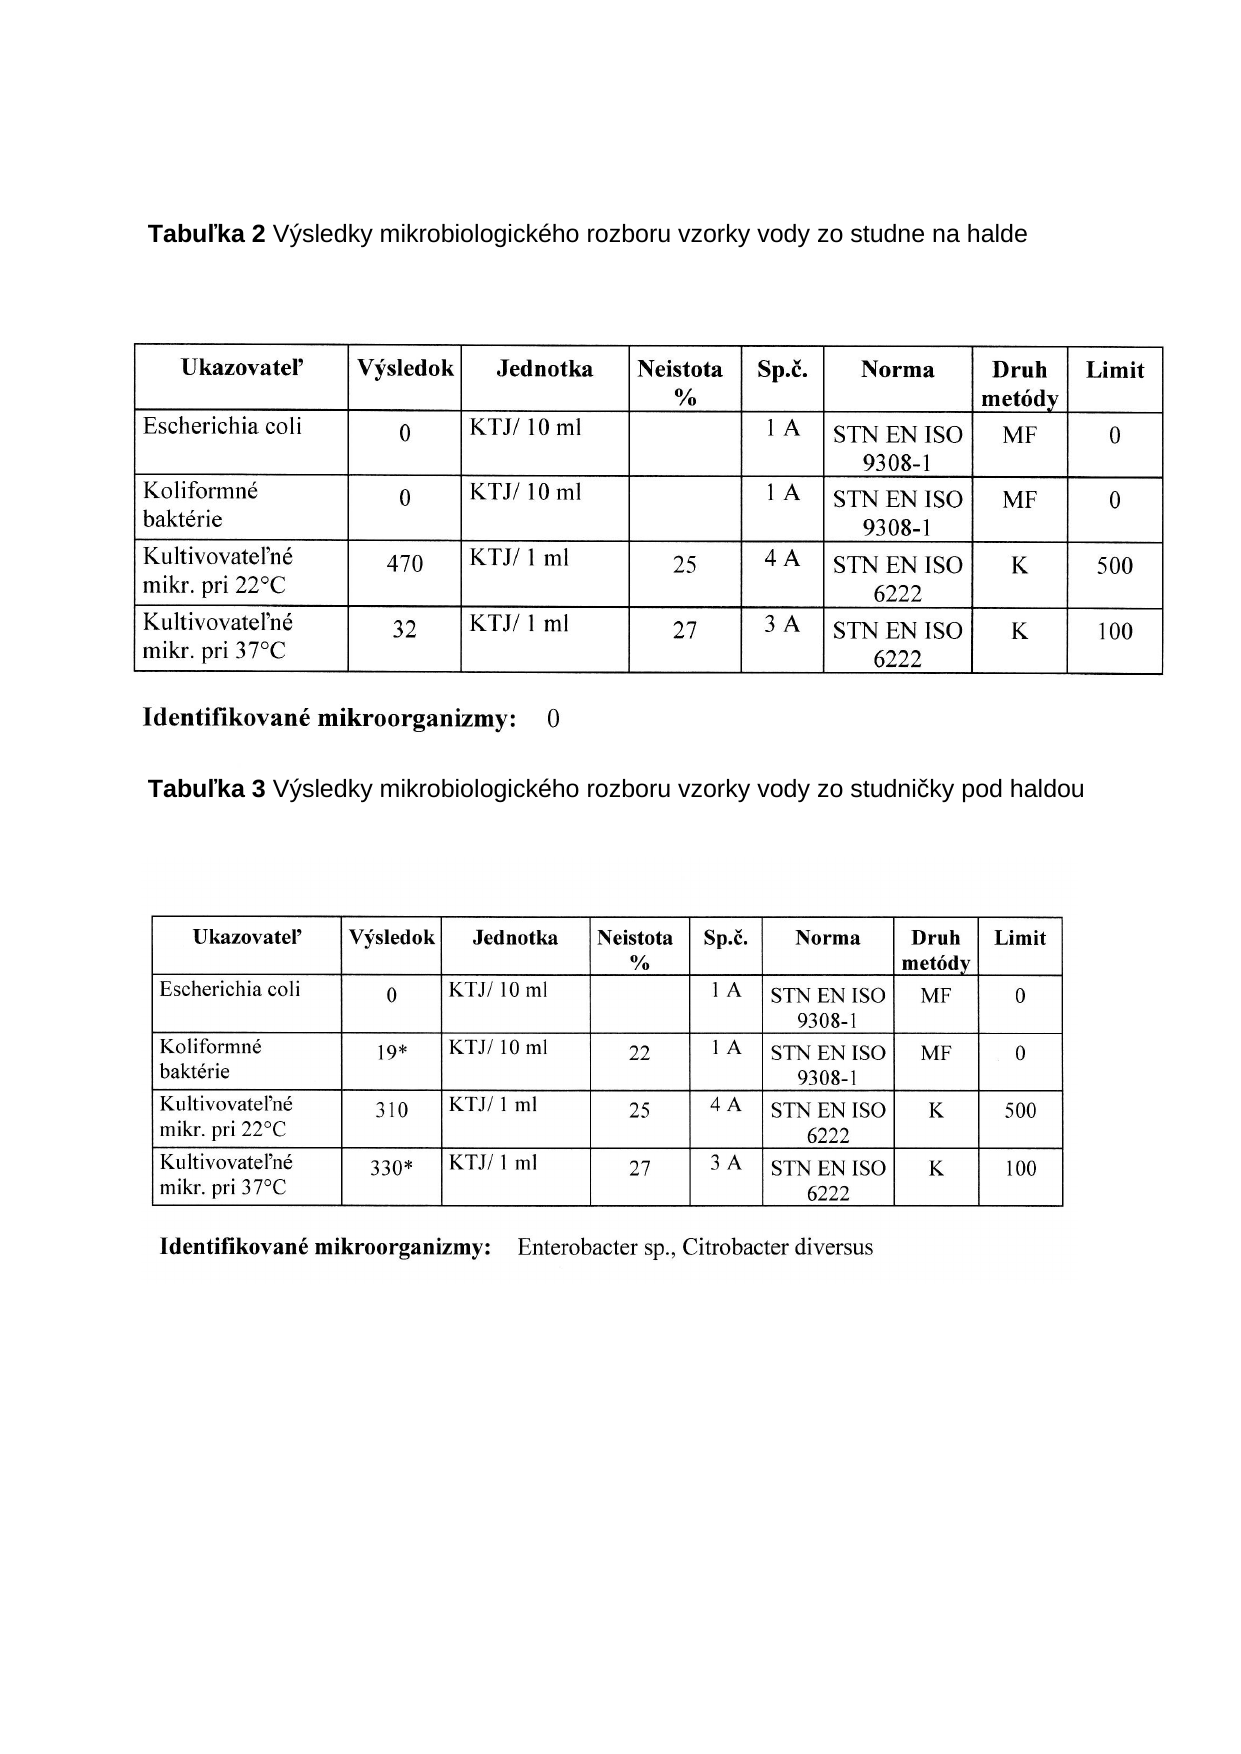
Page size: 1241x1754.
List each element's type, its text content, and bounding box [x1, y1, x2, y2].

picture [121, 300, 1170, 768]
picture [141, 857, 1078, 1284]
text Tabuľka 2 Výsledky mikrobiologického rozboru vzorky vody zo studne na halde [148, 219, 1093, 247]
text Tabuľka 3 Výsledky mikrobiologického rozboru vzorky vody zo studničky pod haldou [148, 773, 1093, 802]
